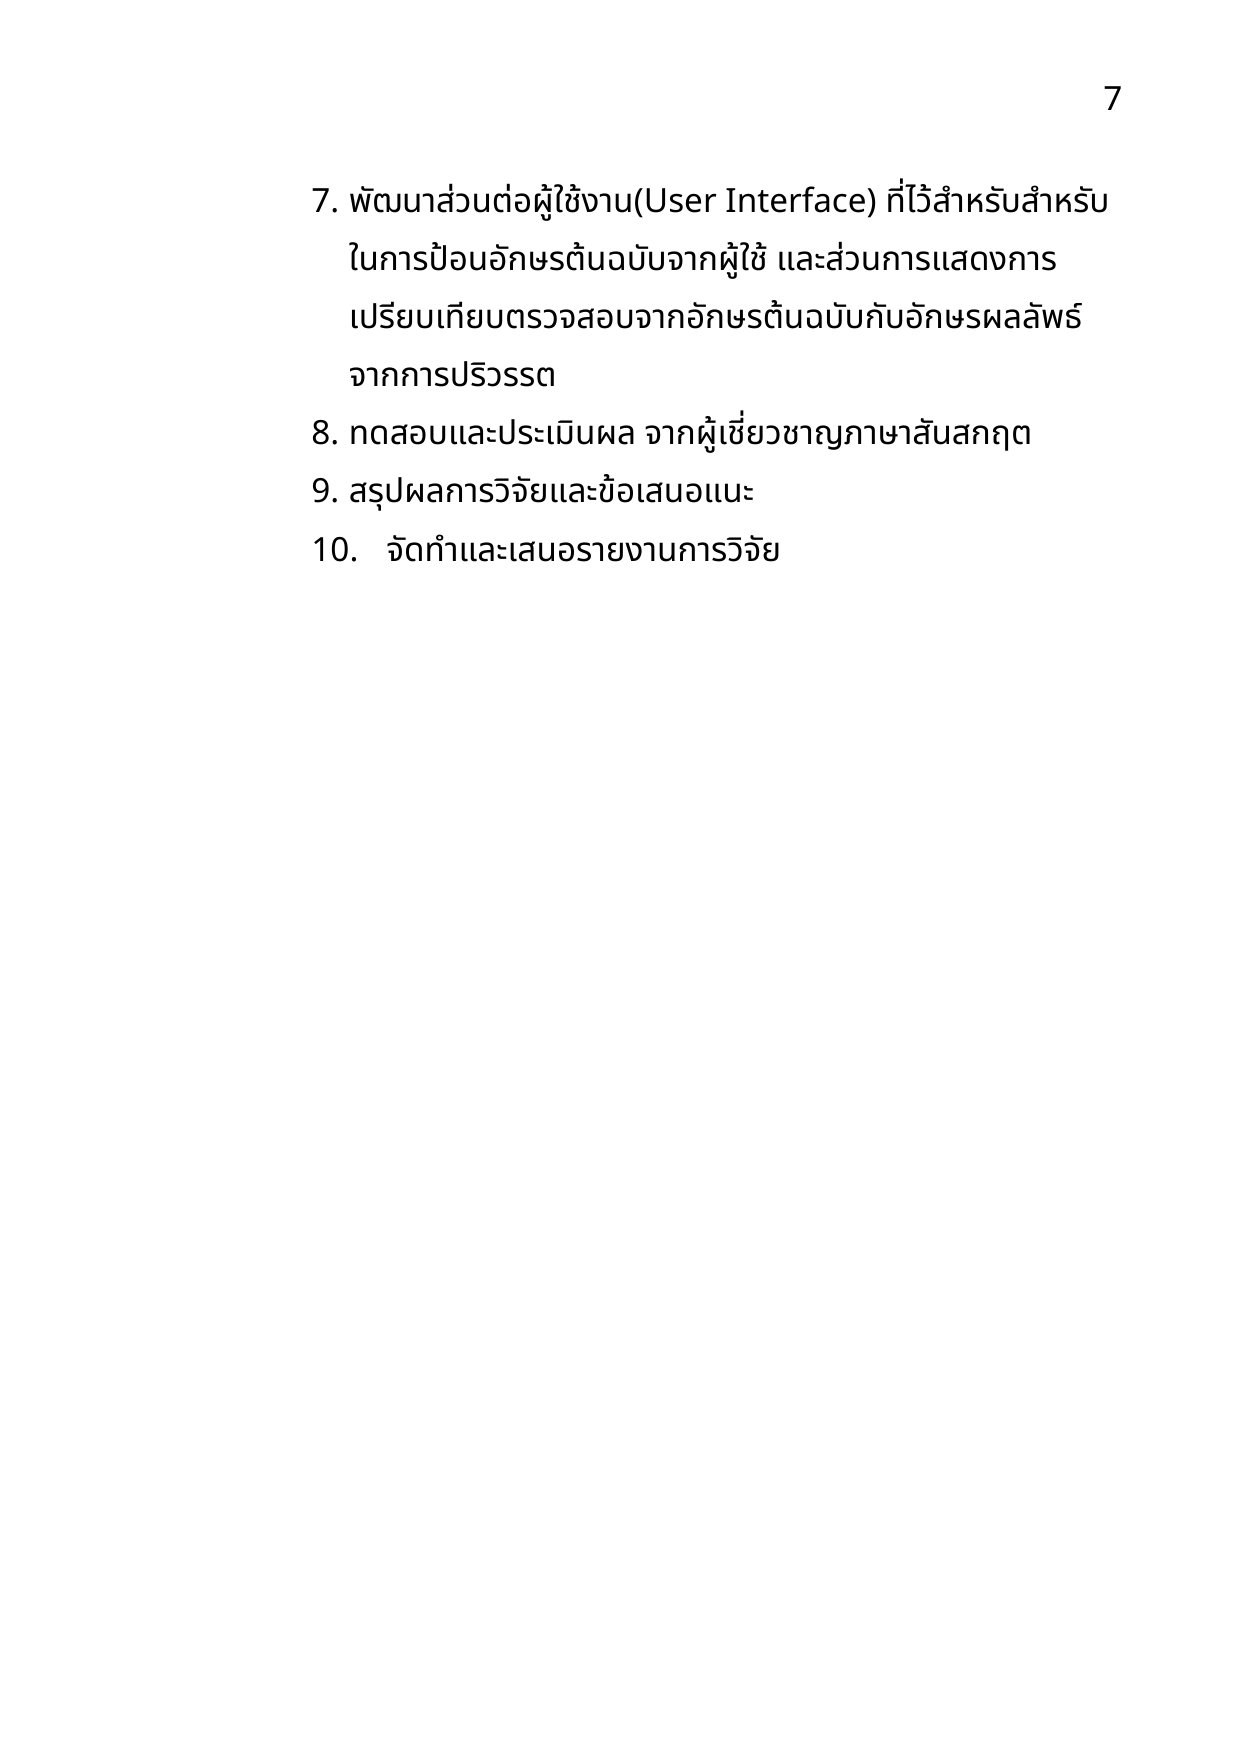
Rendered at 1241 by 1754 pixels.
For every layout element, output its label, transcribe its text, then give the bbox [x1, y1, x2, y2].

list จัดทำและเสนอรายงานการวิจัย [311, 525, 1122, 576]
list ทดสอบและประเมินผล จากผู้เชี่ยวชาญภาษาสันสกฤต [311, 409, 1122, 460]
list พัฒนาส่วนต่อผู้ใช้งาน(User Interface) ที่ไว้สำหรับสำหรับในการป้อนอักษรต้นฉบับจากผู้ใช้ และส่วนการแสดงการเปรียบเทียบตรวจสอบจากอักษรต้นฉบับกับอักษรผลลัพธ์จากการปริวรรต [311, 177, 1122, 402]
list สรุปผลการวิจัยและข้อเสนอแนะ [311, 467, 1122, 518]
